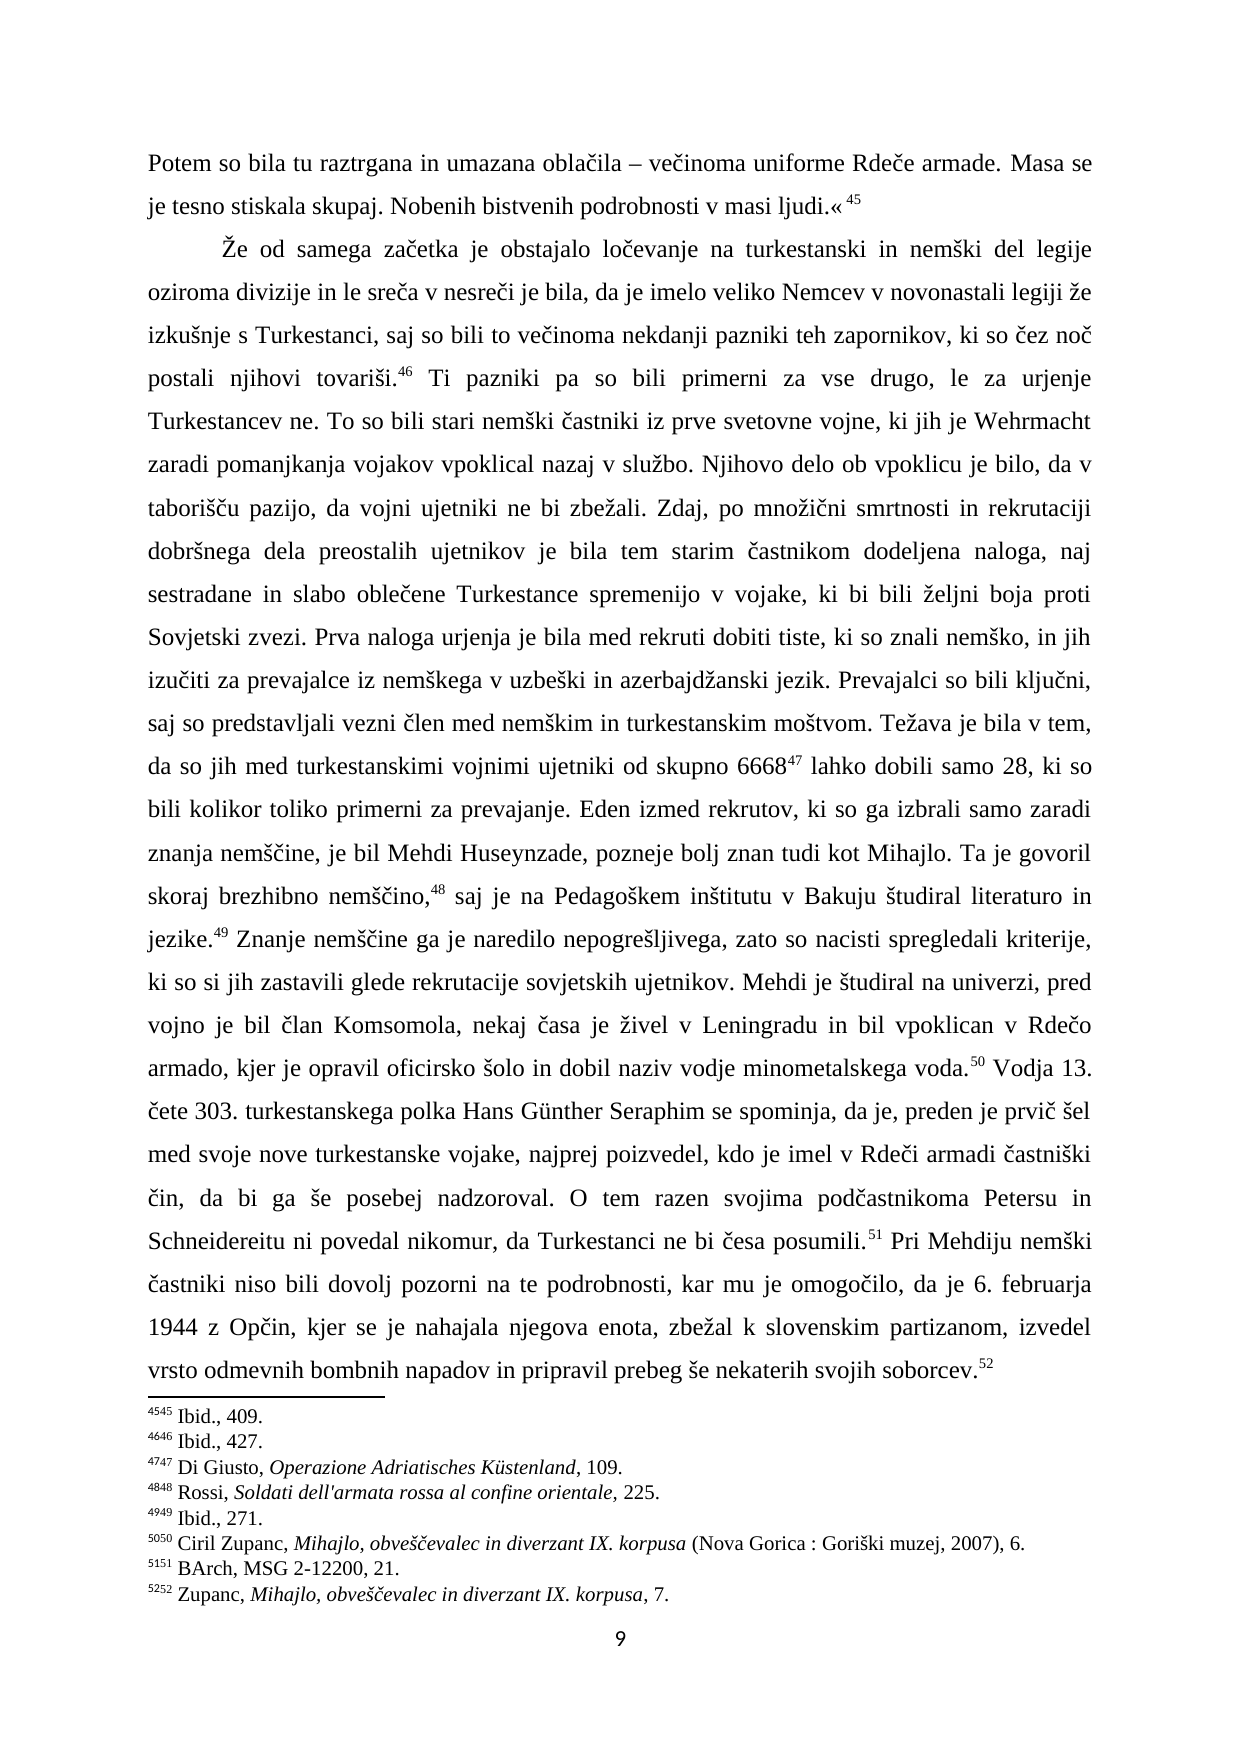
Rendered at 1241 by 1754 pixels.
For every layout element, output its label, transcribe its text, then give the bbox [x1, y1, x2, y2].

text Že od samega začetka je obstajalo ločevanje na turkestanski in nemški del legije oziroma divizije in le sreča v nesreči je bila, da je imelo veliko Nemcev v novonastali legiji že izkušnje s Turkestanci, saj so bili to večinoma nekdanji pazniki teh zapornikov, ki so čez noč postali njihovi tovariši. Ti pazniki pa so bili primerni za vse drugo, le za urjenje Turkestancev ne. To so bili stari nemški častniki iz prve svetovne vojne, ki jih je Wehrmacht zaradi pomanjkanja vojakov vpoklical nazaj v službo. Njihovo delo ob vpoklicu je bilo, da v taborišču pazijo, da vojni ujetniki ne bi zbežali. Zdaj, po množični smrtnosti in rekrutaciji dobršnega dela preostalih ujetnikov je bila tem starim častnikom dodeljena naloga, naj sestradane in slabo oblečene Turkestance spremenijo v vojake, ki bi bili željni boja proti Sovjetski zvezi. Prva naloga urjenja je bila med rekruti dobiti tiste, ki so znali nemško, in jih izučiti za prevajalce iz nemškega v uzbeški in azerbajdžanski jezik. Prevajalci so bili ključni, saj so predstavljali vezni člen med nemškim in turkestanskim moštvom. Težava je bila v tem, da so jih med turkestanskimi vojnimi ujetniki od skupno 6668 lahko dobili samo 28, ki so bili kolikor toliko primerni za prevajanje. Eden izmed rekrutov, ki so ga izbrali samo zaradi znanja nemščine, je bil Mehdi Huseynzade, pozneje bolj znan tudi kot Mihajlo. Ta je govoril skoraj brezhibno nemščino, saj je na Pedagoškem inštitutu v Bakuju študiral literaturo in jezike. Znanje nemščine ga je naredilo nepogrešljivega, zato so nacisti spregledali kriterije, ki so si jih zastavili glede rekrutacije sovjetskih ujetnikov. Mehdi je študiral na univerzi, pred vojno je bil član Komsomola, nekaj časa je živel v Leningradu in bil vpoklican v Rdečo armado, kjer je opravil oficirsko šolo in dobil naziv vodje minometalskega voda. Vodja 13. čete 303. turkestanskega polka Hans Günther Seraphim se spominja, da je, preden je prvič šel med svoje nove turkestanske vojake, najprej poizvedel, kdo je imel v Rdeči armadi častniški čin, da bi ga še posebej nadzoroval. O tem razen svojima podčastnikoma Petersu in Schneidereitu ni povedal nikomur, da Turkestanci ne bi česa posumili. Pri Mehdiju nemški častniki niso bili dovolj pozorni na te podrobnosti, kar mu je omogočilo, da je 6. februarja 1944 z Opčin, kjer se je nahajala njegova enota, zbežal k slovenskim partizanom, izvedel vrsto odmevnih bombnih napadov in pripravil prebeg še nekaterih svojih soborcev. [148, 234, 1093, 1384]
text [148, 148, 1093, 219]
